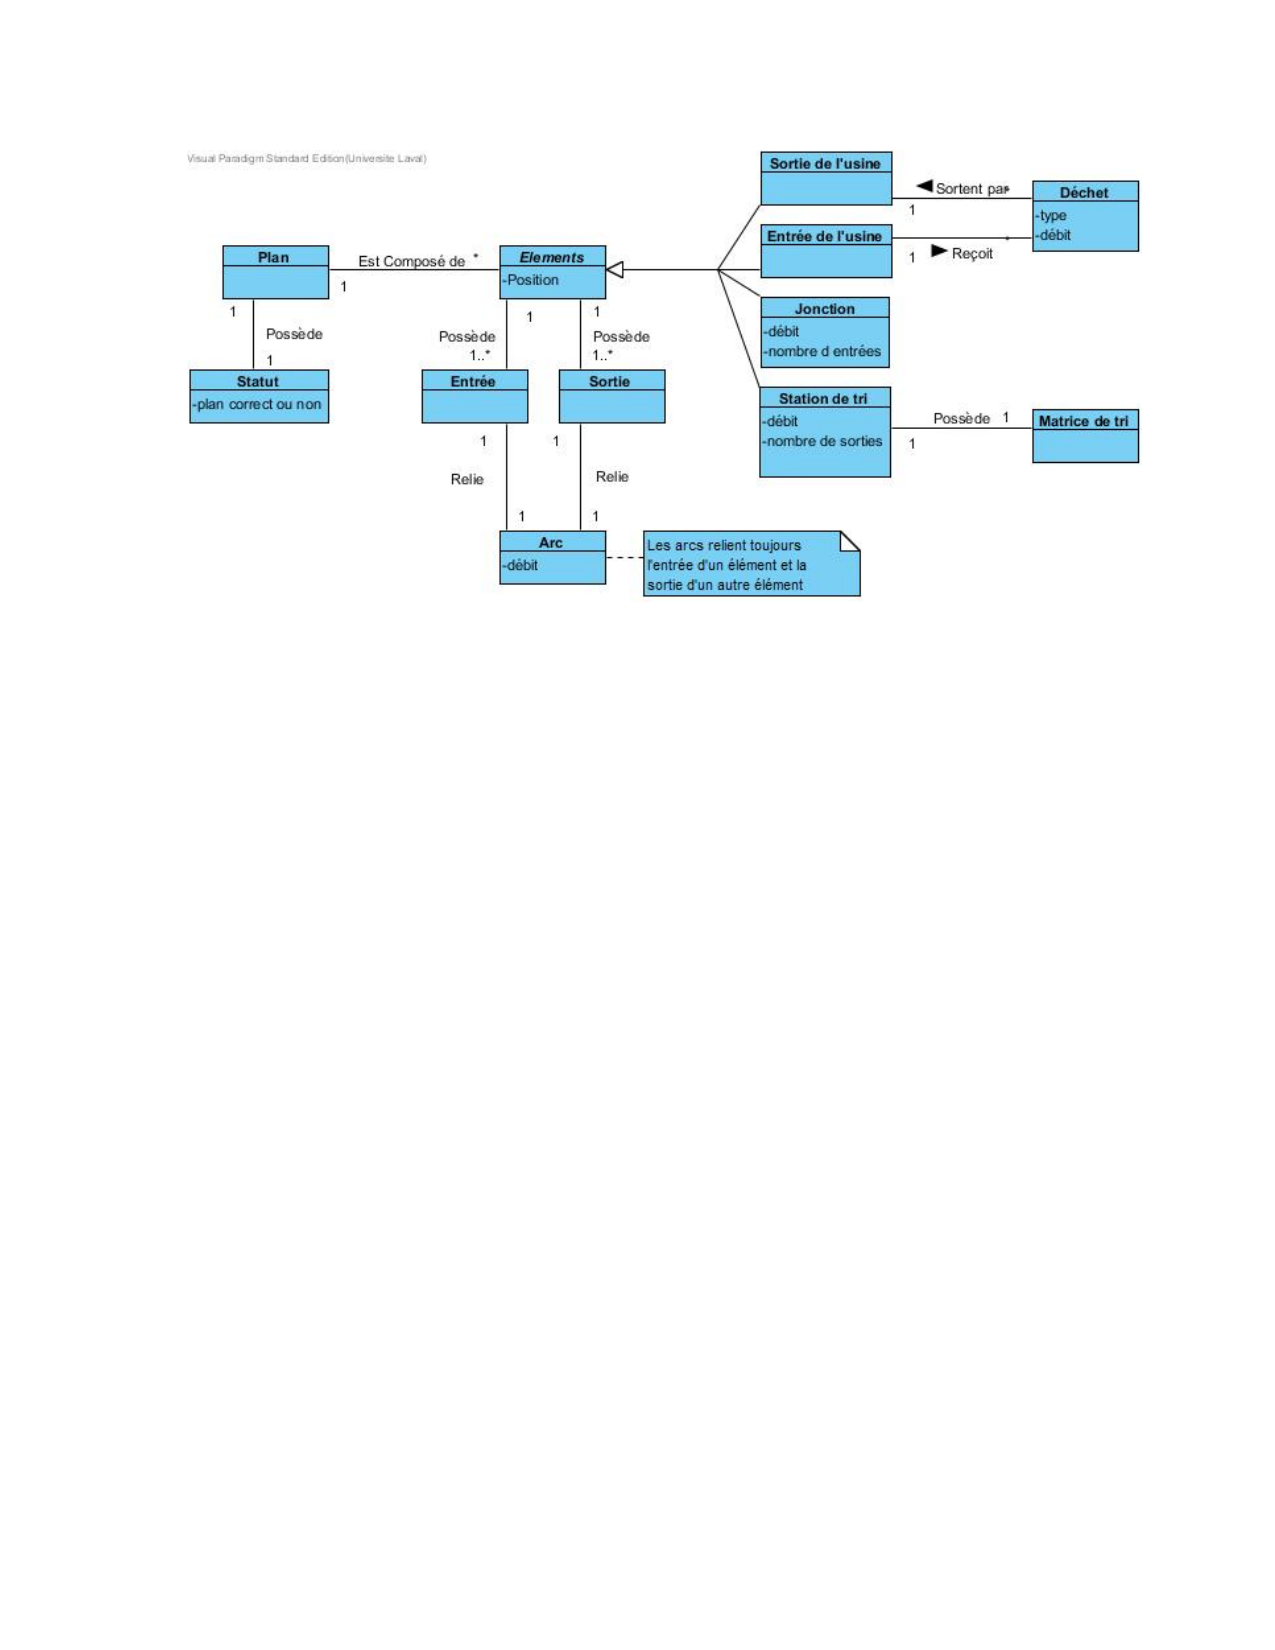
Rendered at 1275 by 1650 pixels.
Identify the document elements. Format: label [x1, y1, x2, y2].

picture [187, 150, 1142, 602]
